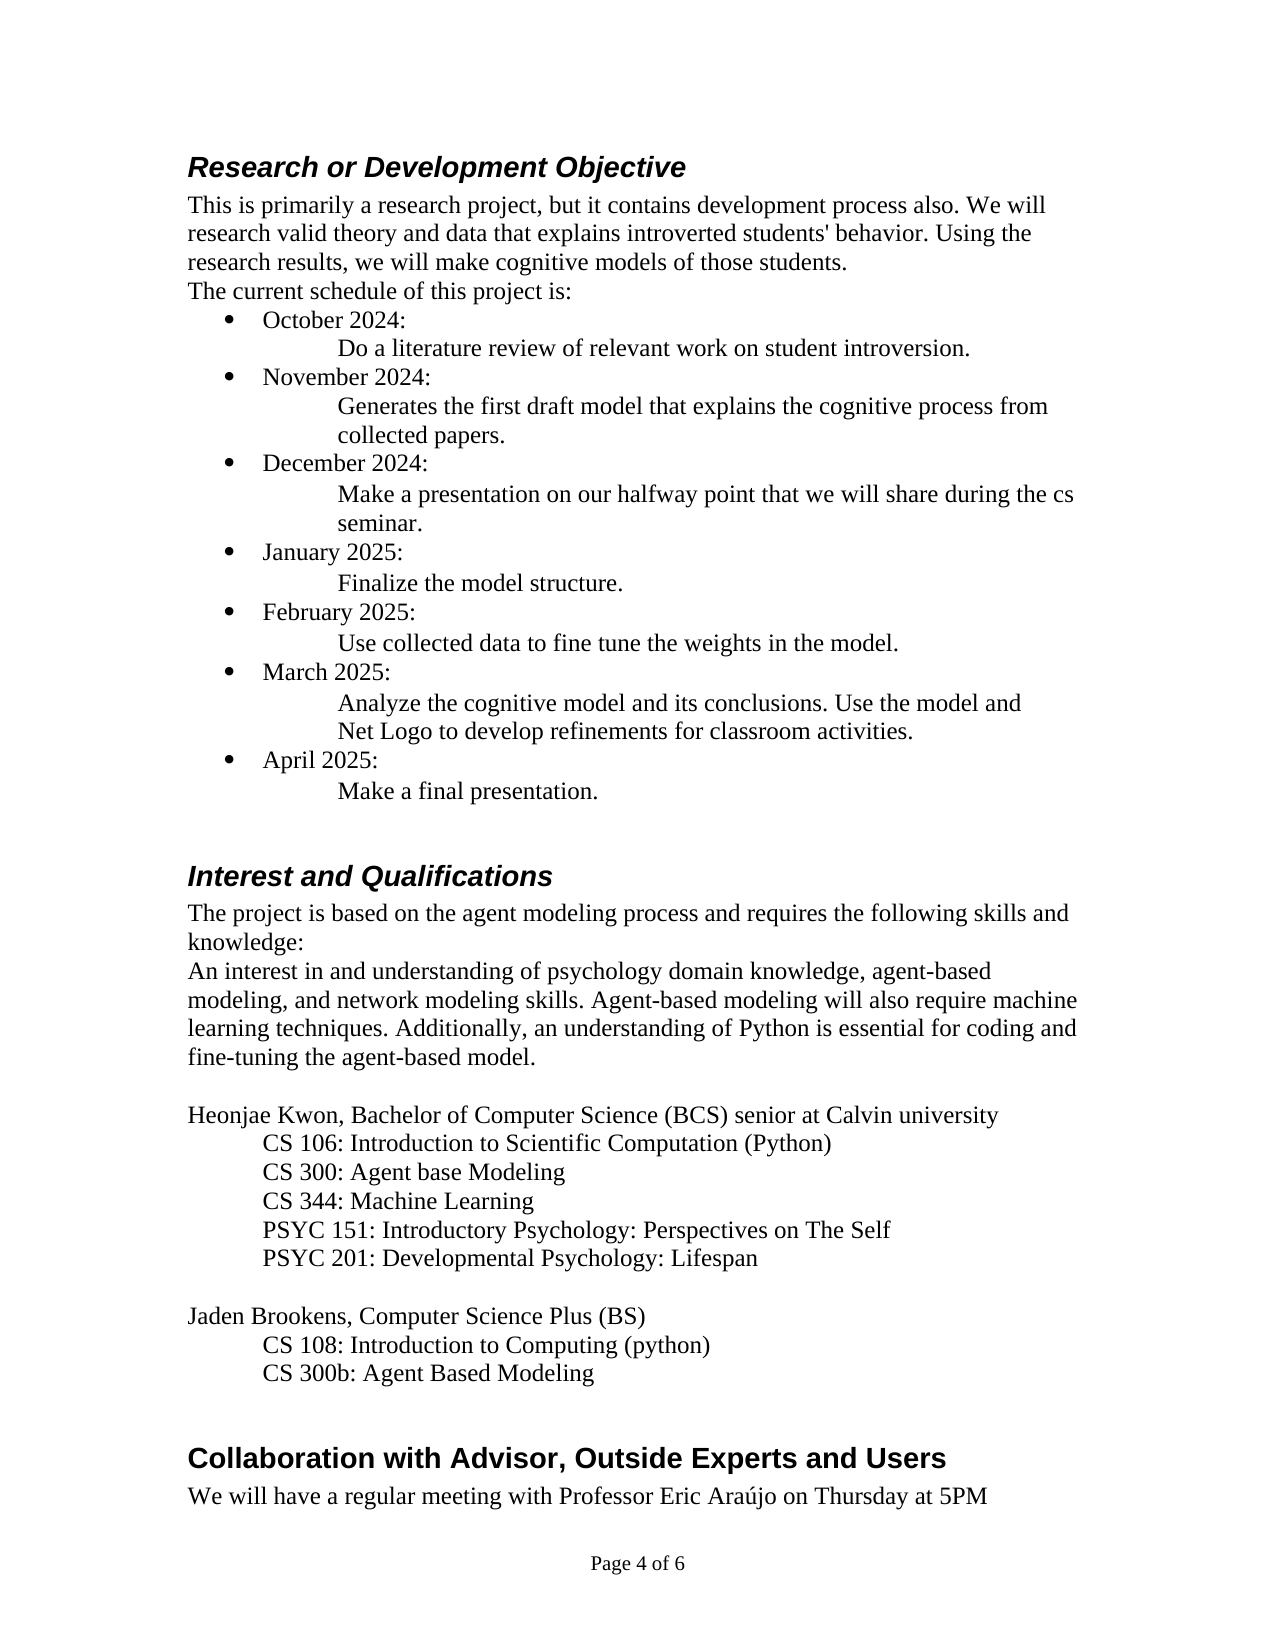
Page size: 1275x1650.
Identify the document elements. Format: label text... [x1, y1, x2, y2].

subtitle Collaboration with Advisor, Outside Experts and Users [187, 1441, 1087, 1474]
text Generates the first draft model that explains the cognitive process from collected papers. [262, 391, 1087, 448]
text CS 108: Introduction to Computing (python) [187, 1330, 1087, 1358]
list March 2025: [225, 657, 1087, 685]
text Use collected data to fine tune the weights in the model. [262, 628, 1087, 657]
text Finalize the model structure. [262, 568, 1087, 597]
list October 2024: [225, 305, 1087, 333]
text Analyze the cognitive model and its conclusions. Use the model and [262, 688, 1087, 716]
text Make a final presentation. [262, 776, 1087, 805]
text Jaden Brookens, Computer Science Plus (BS) [187, 1301, 1087, 1330]
subtitle Interest and Qualifications [187, 859, 1087, 892]
list January 2025: [225, 537, 1087, 566]
text PSYC 151: Introductory Psychology: Perspectives on The Self [187, 1215, 1087, 1243]
text CS 300b: Agent Based Modeling [187, 1358, 1087, 1387]
list February 2025: [225, 597, 1087, 626]
text The project is based on the agent modeling process and requires the following skills and knowledge: [187, 898, 1087, 956]
list December 2024: [225, 448, 1087, 477]
text Net Logo to develop refinements for classroom activities. [262, 716, 1087, 745]
text Do a literature review of relevant work on student introversion. [262, 333, 1087, 362]
text PSYC 201: Developmental Psychology: Lifespan [187, 1243, 1087, 1272]
list April 2025: [225, 745, 1087, 774]
text Make a presentation on our halfway point that we will share during the cs seminar. [262, 479, 1087, 537]
text An interest in and understanding of psychology domain knowledge, agent-based modeling, and network modeling skills. Agent-based modeling will also require machine learning techniques. Additionally, an understanding of Python is essential for coding and fine-tuning the agent-based model. [187, 956, 1087, 1071]
text CS 344: Machine Learning [187, 1186, 1087, 1215]
text This is primarily a research project, but it contains development process also. We will research valid theory and data that explains introverted students' behavior. Using the research results, we will make cognitive models of those students. [187, 190, 1087, 276]
subtitle Research or Development Objective [187, 150, 1087, 183]
text Heonjae Kwon, Bachelor of Computer Science (BCS) senior at Calvin university [187, 1100, 1087, 1128]
text The current schedule of this project is: [187, 276, 1087, 305]
text CS 300: Agent base Modeling [187, 1157, 1087, 1186]
text We will have a regular meeting with Professor Eric Araújo on Thursday at 5PM [187, 1481, 1087, 1509]
list November 2024: [225, 362, 1087, 391]
text CS 106: Introduction to Scientific Computation (Python) [187, 1128, 1087, 1157]
